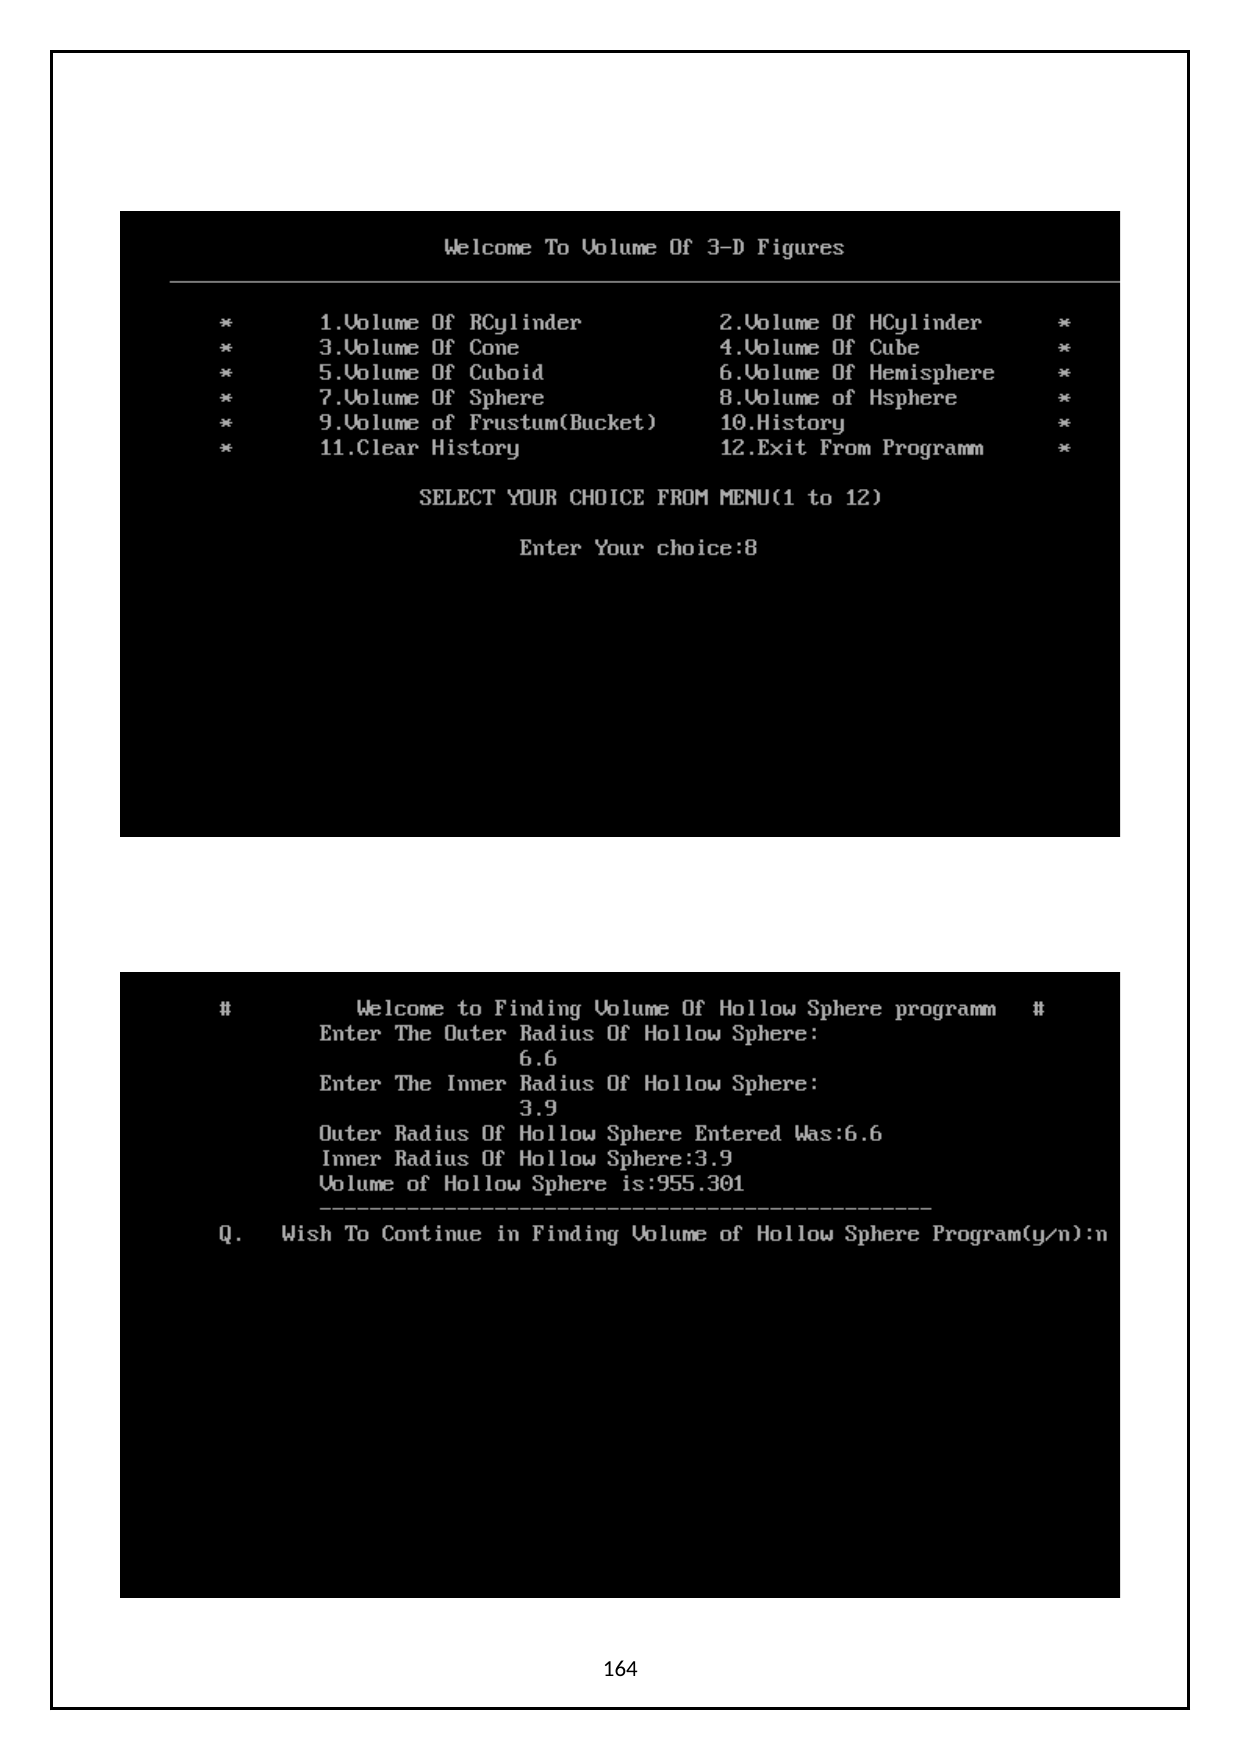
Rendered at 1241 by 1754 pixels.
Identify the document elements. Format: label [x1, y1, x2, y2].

picture [120, 972, 1121, 1598]
picture [120, 211, 1121, 837]
